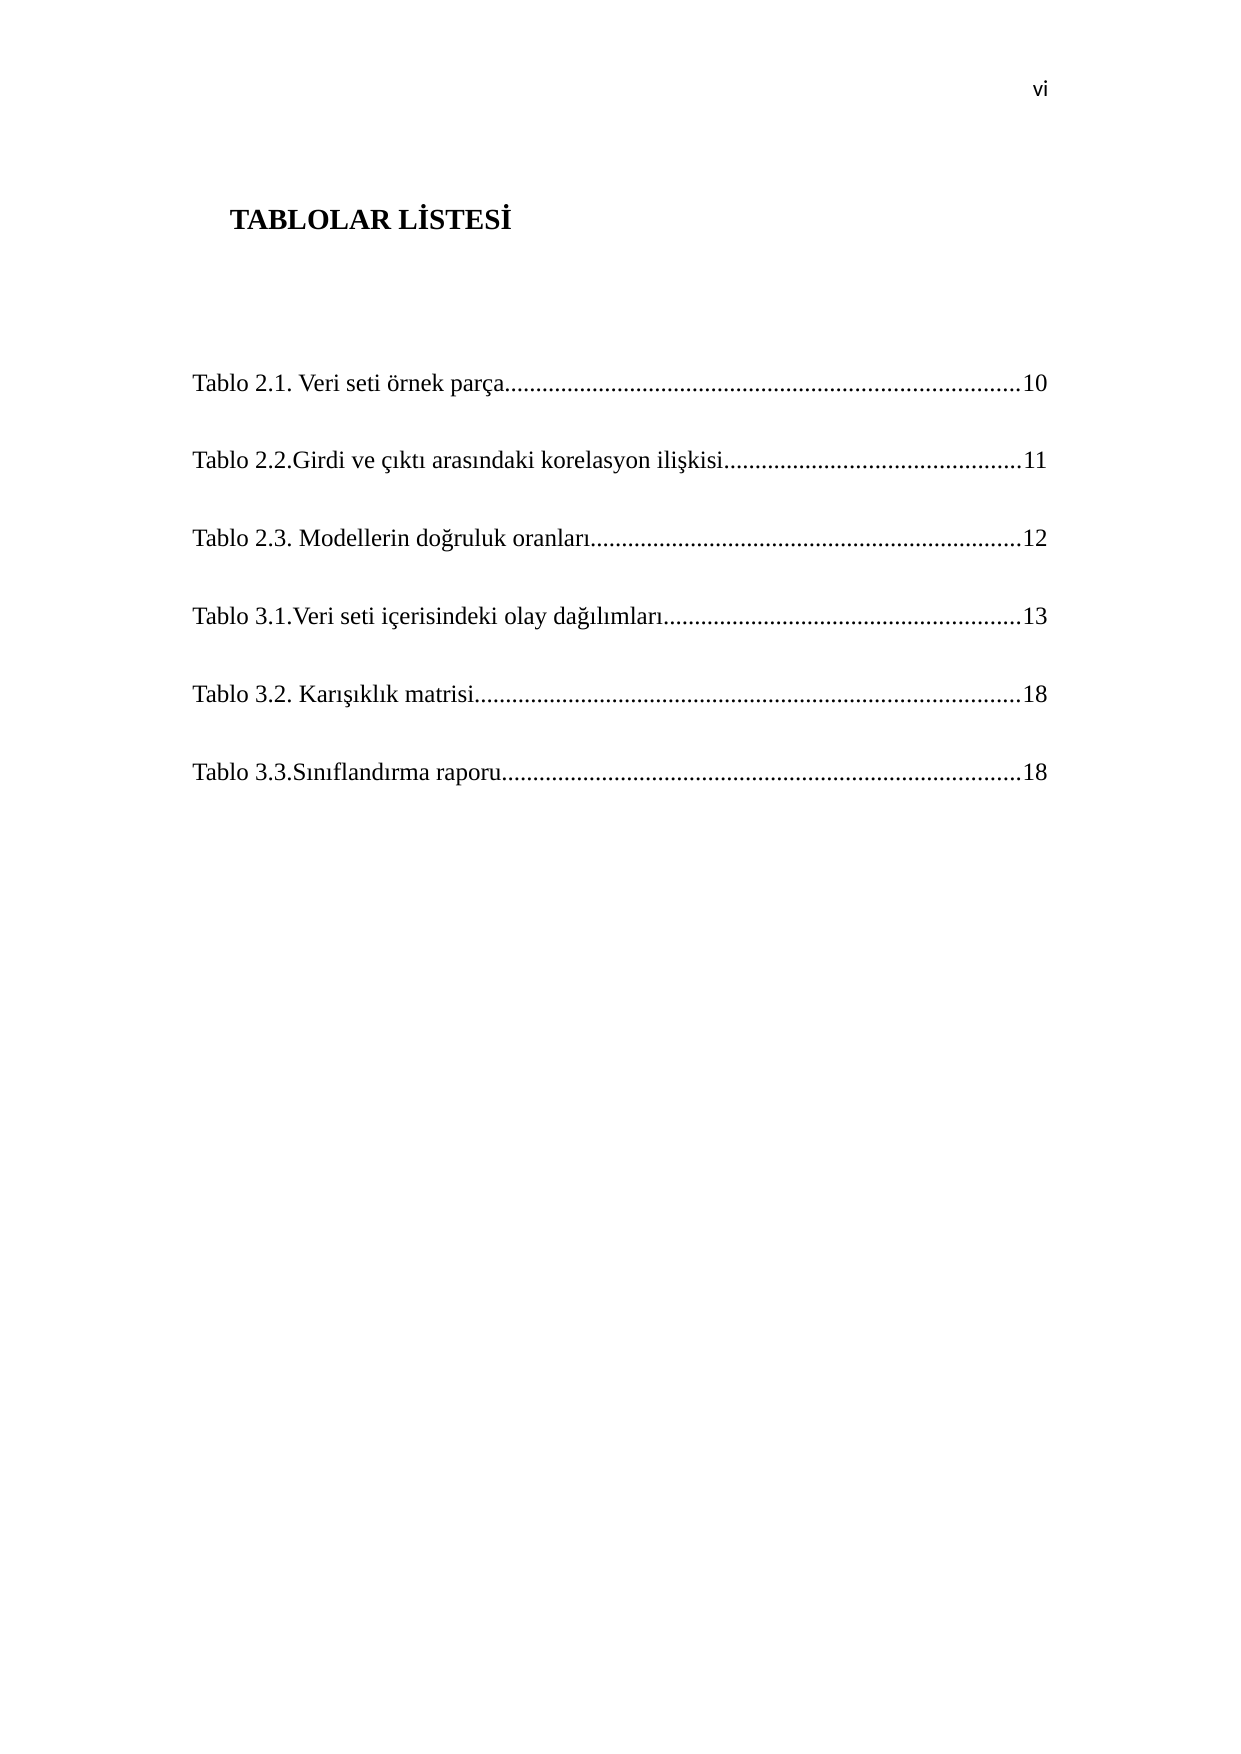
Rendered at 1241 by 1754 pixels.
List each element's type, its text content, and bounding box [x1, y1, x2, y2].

text Tablo 3.2. Karışıklık matrisi 18 [192, 679, 1048, 708]
text Tablo 3.1.Veri seti içerisindeki olay dağılımları 13 [192, 601, 1048, 630]
text Tablo 2.1. Veri seti örnek parça 10 [192, 368, 1048, 396]
text Tablo 2.3. Modellerin doğruluk oranları 12 [192, 523, 1048, 552]
text Tablo 2.2.Girdi ve çıktı arasındaki korelasyon ilişkisi 11 [192, 446, 1048, 474]
text Tablo 3.3.Sınıflandırma raporu 18 [192, 757, 1048, 786]
subtitle TABLOLAR LİSTESİ [229, 202, 1048, 236]
